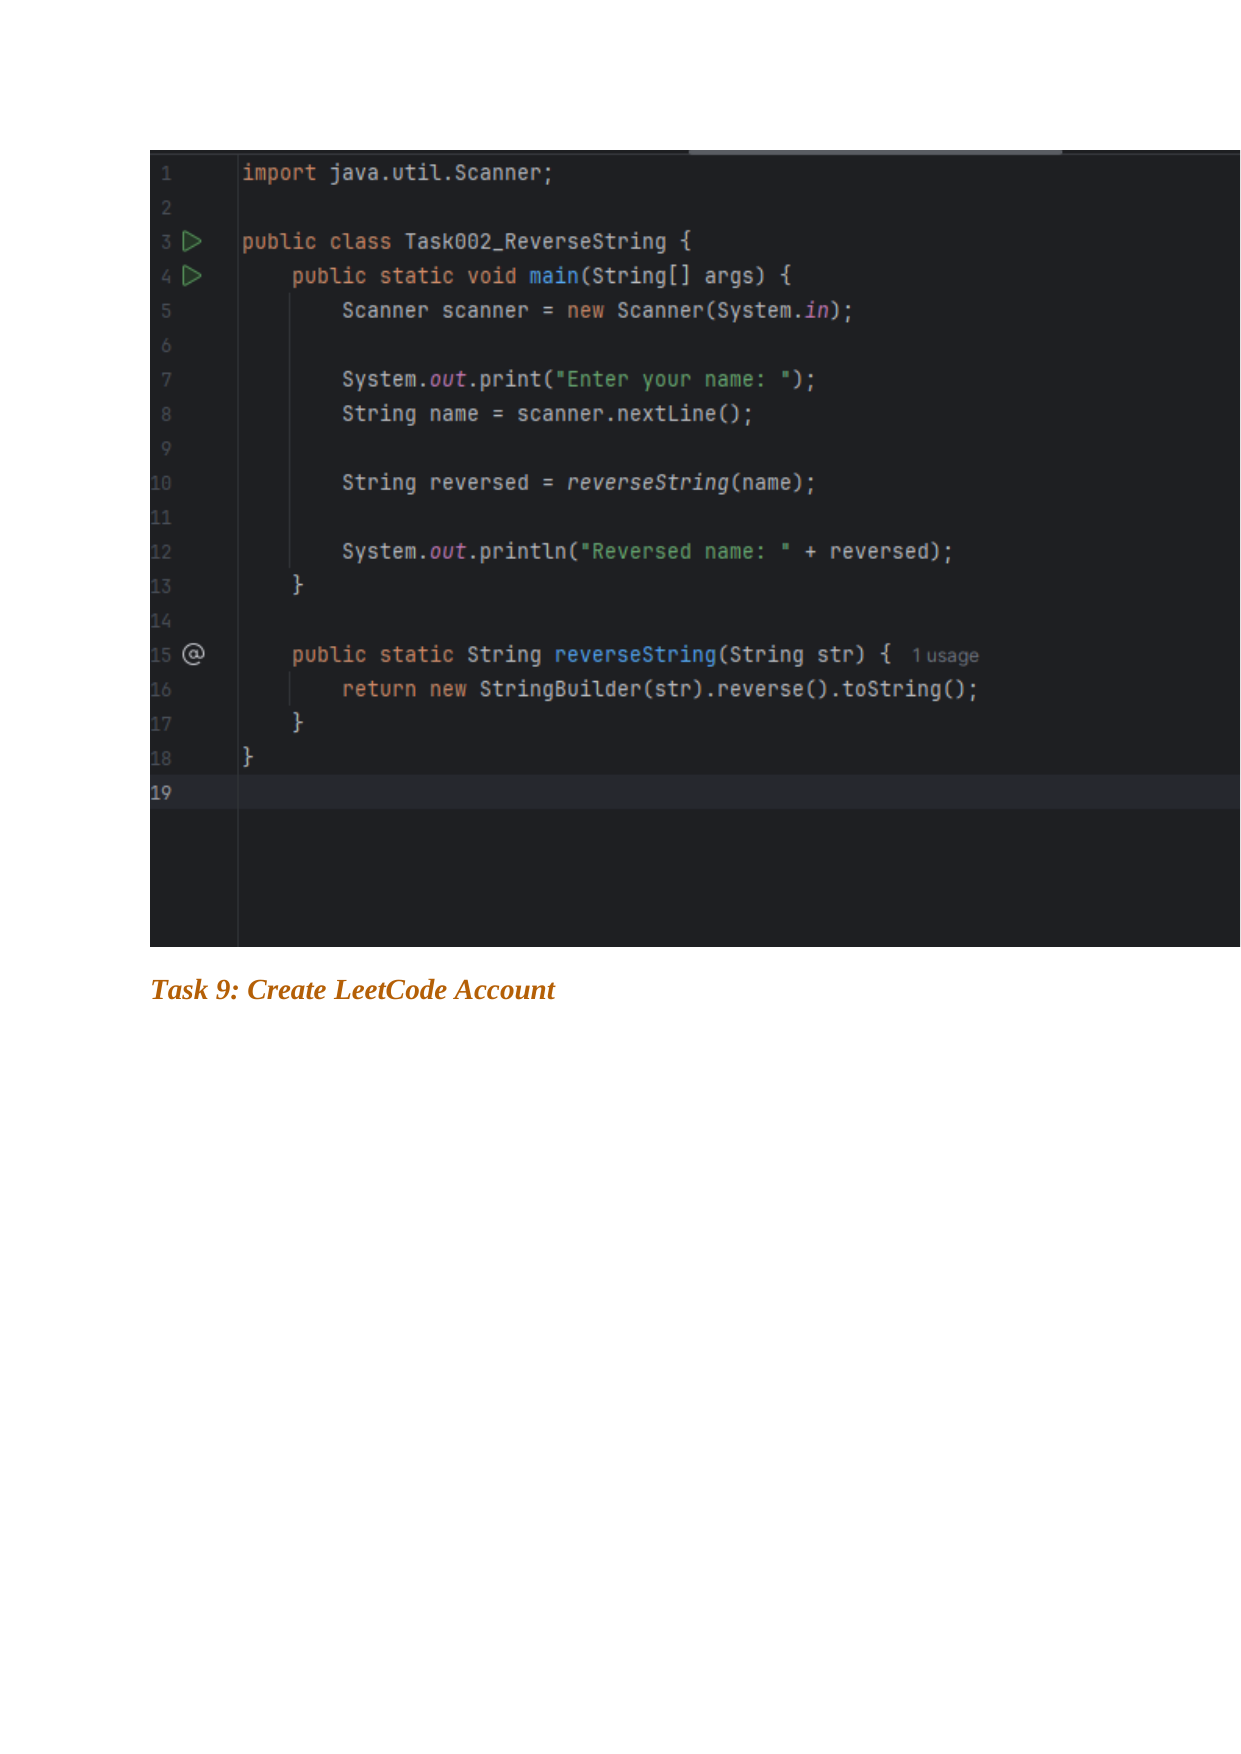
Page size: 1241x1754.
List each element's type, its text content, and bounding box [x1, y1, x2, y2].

text Task 9: Create LeetCode Account [150, 972, 1090, 1005]
picture [150, 150, 1241, 947]
